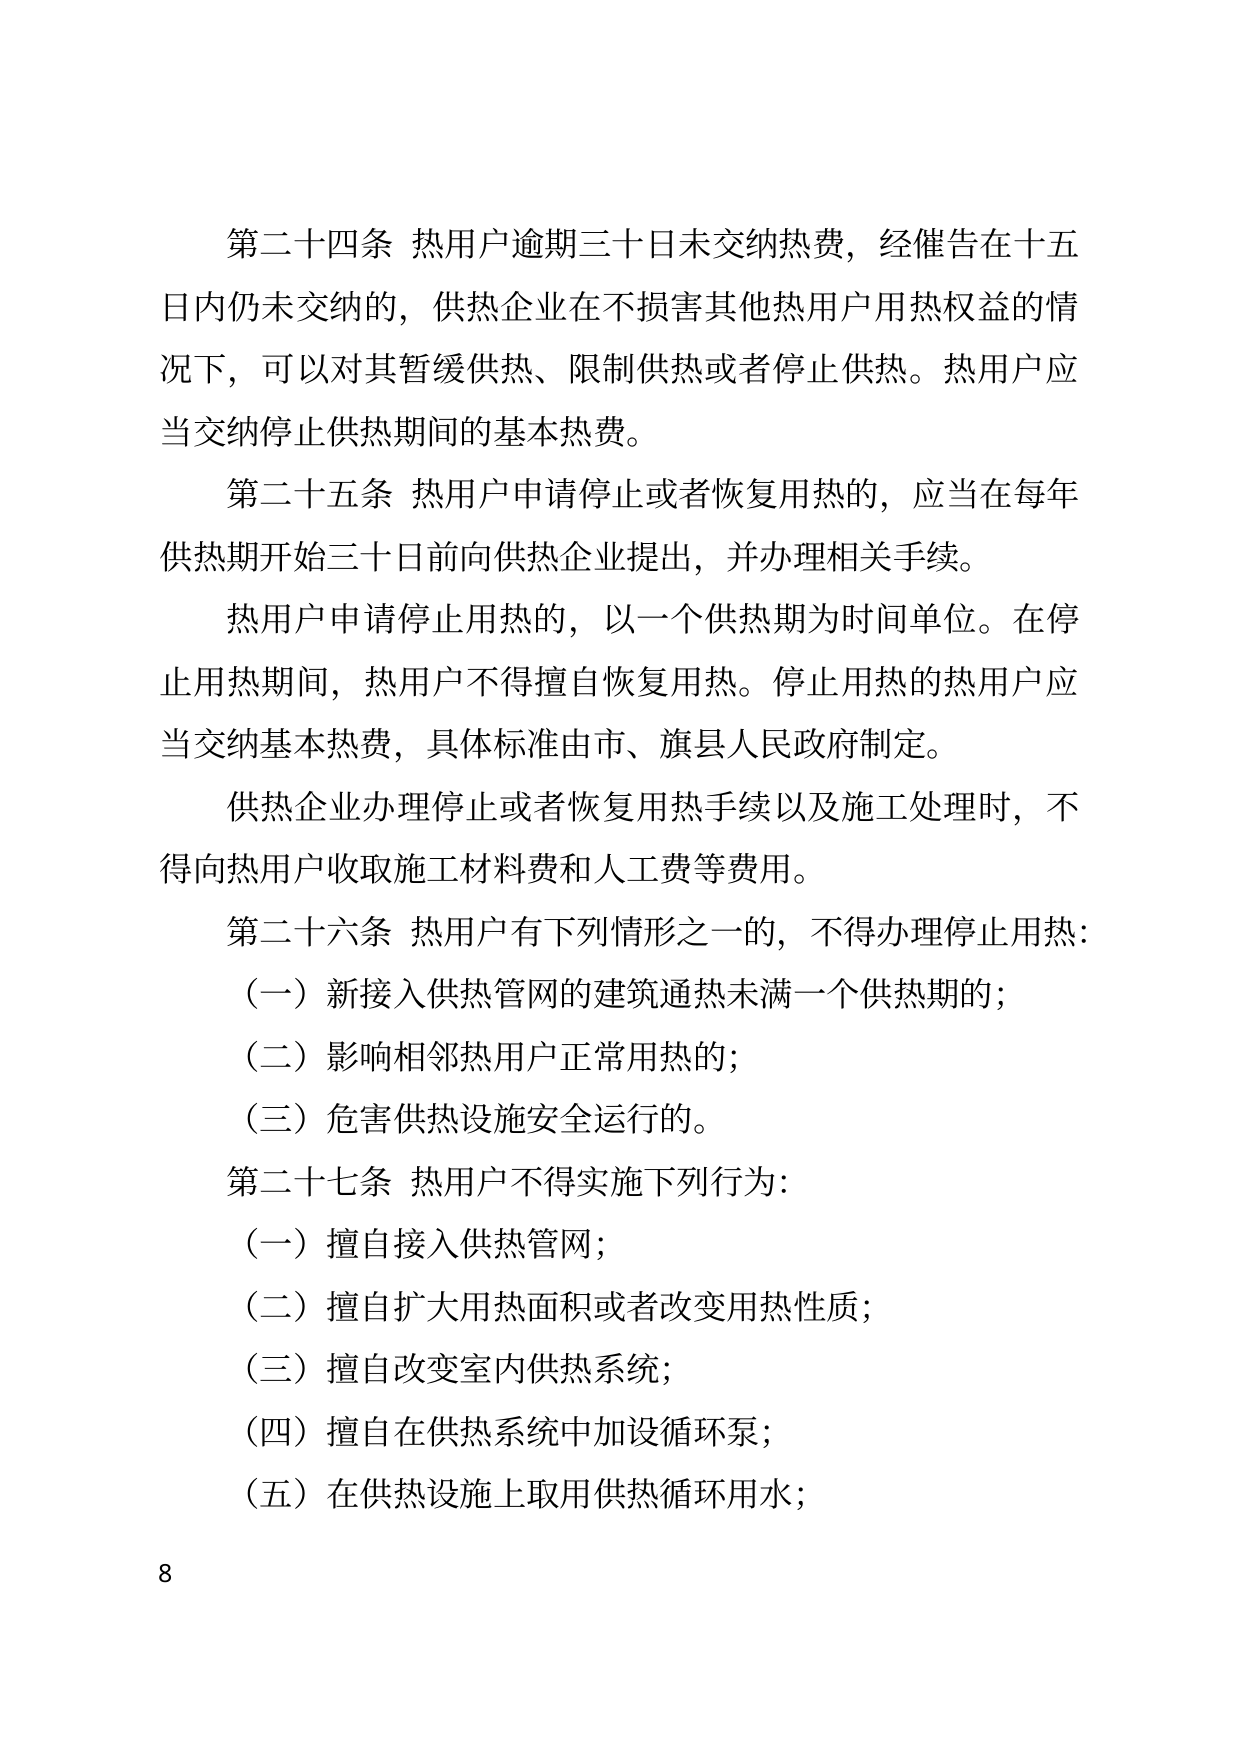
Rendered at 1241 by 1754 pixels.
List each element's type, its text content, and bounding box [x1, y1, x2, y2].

text （五）在供热设施上取用供热循环用水； [159, 1457, 1081, 1519]
text （三）危害供热设施安全运行的。 [159, 1082, 1081, 1144]
text （一）擅自接入供热管网； [159, 1207, 1081, 1269]
text （一）新接入供热管网的建筑通热未满一个供热期的； [159, 957, 1081, 1019]
text （二）影响相邻热用户正常用热的； [159, 1019, 1081, 1082]
text 第二十四条 热用户逾期三十日未交纳热费，经催告在十五日内仍未交纳的，供热企业在不损害其他热用户用热权益的情况下，可以对其暂缓供热、限制供热或者停止供热。热用户应当交纳停止供热期间的基本热费。 [159, 207, 1081, 457]
text 第二十五条 热用户申请停止或者恢复用热的，应当在每年供热期开始三十日前向供热企业提出，并办理相关手续。 [159, 457, 1081, 582]
text 热用户申请停止用热的，以一个供热期为时间单位。在停止用热期间，热用户不得擅自恢复用热。停止用热的热用户应当交纳基本热费，具体标准由市、旗县人民政府制定。 [159, 582, 1081, 769]
text （三）擅自改变室内供热系统； [159, 1332, 1081, 1394]
text （四）擅自在供热系统中加设循环泵； [159, 1394, 1081, 1457]
text （二）擅自扩大用热面积或者改变用热性质； [159, 1269, 1081, 1332]
text 供热企业办理停止或者恢复用热手续以及施工处理时，不得向热用户收取施工材料费和人工费等费用。 [159, 769, 1081, 894]
text 第二十六条 热用户有下列情形之一的，不得办理停止用热： [159, 894, 1081, 957]
text 第二十七条 热用户不得实施下列行为： [159, 1144, 1081, 1207]
